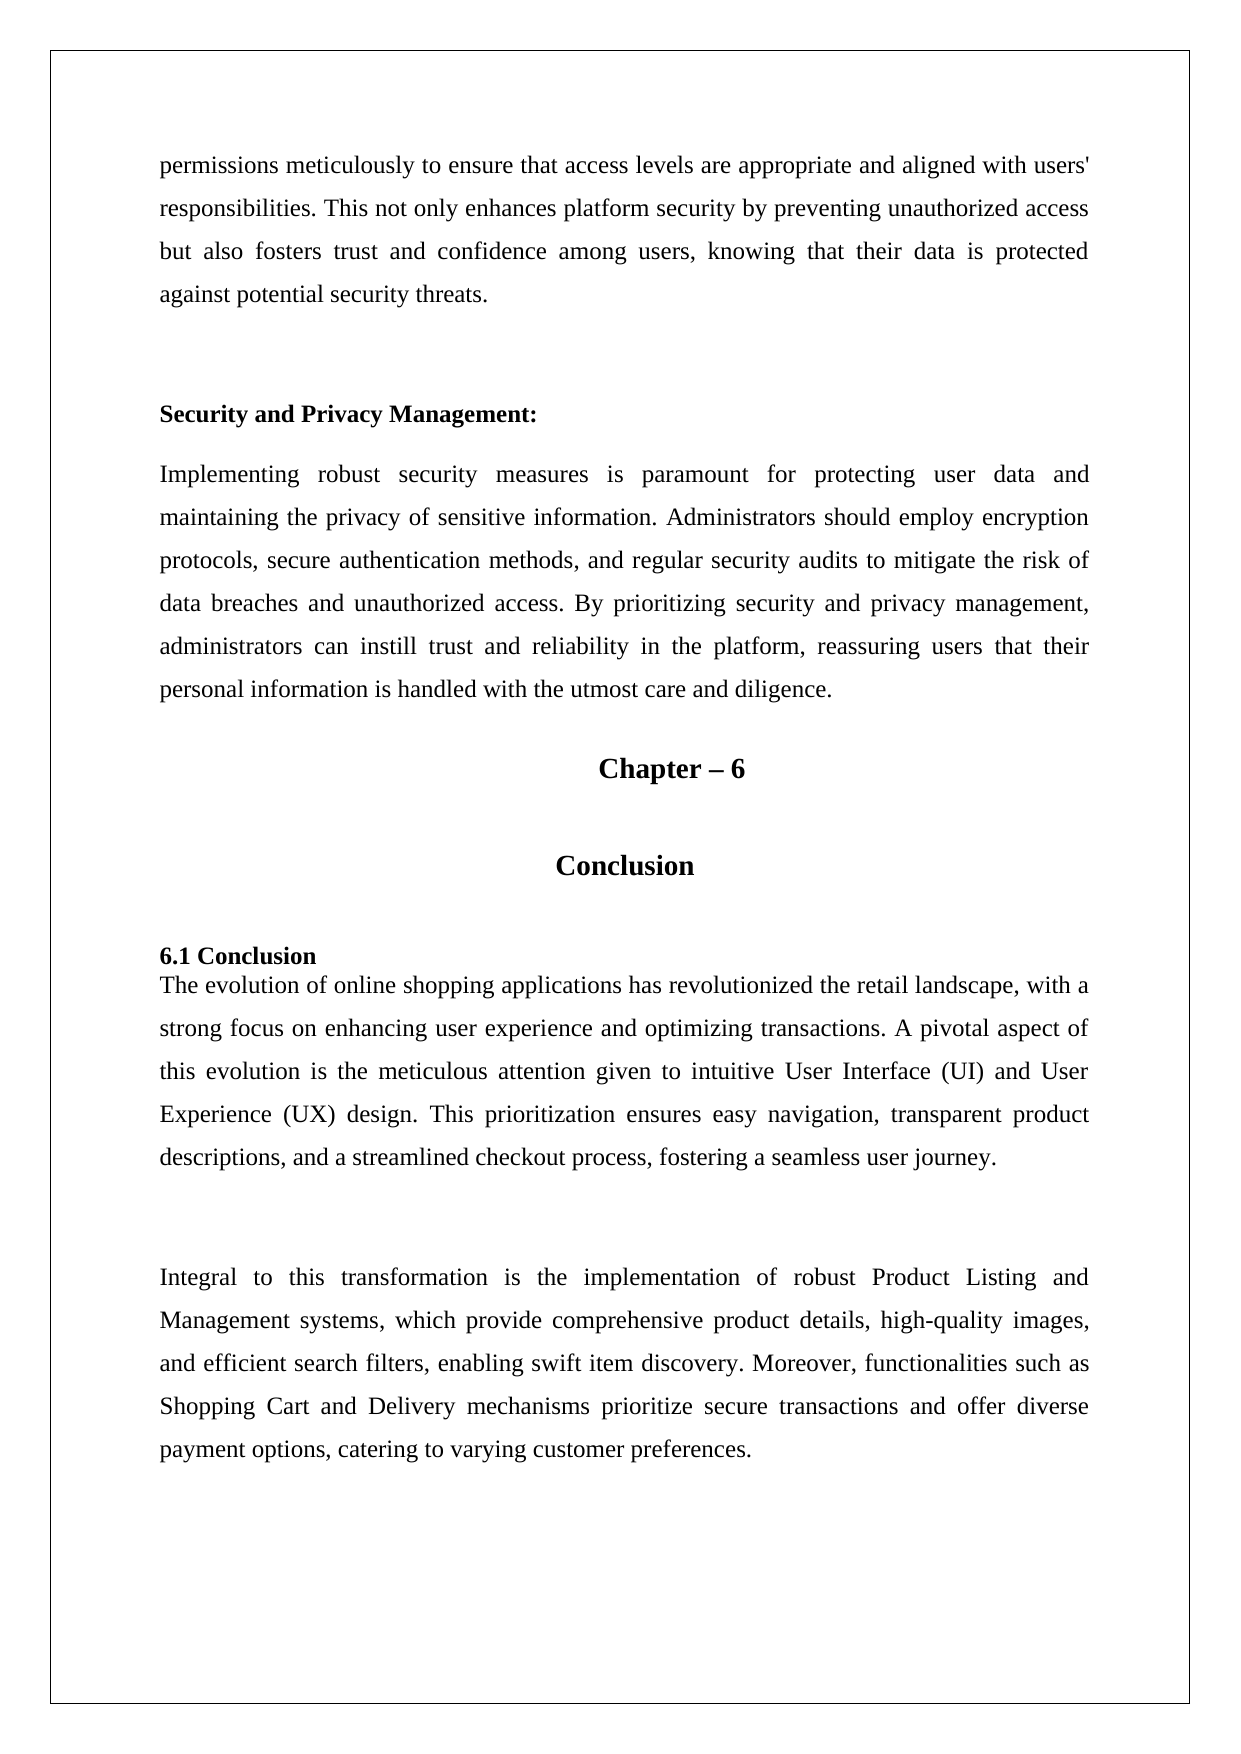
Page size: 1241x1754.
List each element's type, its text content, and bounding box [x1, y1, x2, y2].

text Integral to this transformation is the implementation of robust Product Listing and Management systems, which provide comprehensive product details, high-quality images, and efficient search filters, enabling swift item discovery. Moreover, functionalities such as Shopping Cart and Delivery mechanisms prioritize secure transactions and offer diverse payment options, catering to varying customer preferences. [159, 1262, 1090, 1463]
subtitle Conclusion [159, 848, 1090, 881]
text Security and Privacy Management: [159, 399, 1090, 428]
text Implementing robust security measures is paramount for protecting user data and maintaining the privacy of sensitive information. Administrators should employ encryption protocols, secure authentication methods, and regular security audits to mitigate the risk of data breaches and unauthorized access. By prioritizing security and privacy management, administrators can instill trust and reliability in the platform, reassuring users that their personal information is handled with the utmost care and diligence. [159, 459, 1090, 703]
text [159, 150, 1090, 308]
subtitle 6.1 Conclusion [159, 941, 1090, 970]
text The evolution of online shopping applications has revolutionized the retail landscape, with a strong focus on enhancing user experience and optimizing transactions. A pivotal aspect of this evolution is the meticulous attention given to intuitive User Interface (UI) and User Experience (UX) design. This prioritization ensures easy navigation, transparent product descriptions, and a streamlined checkout process, fostering a seamless user journey. [159, 970, 1090, 1171]
subtitle Chapter – 6 [159, 751, 1090, 784]
